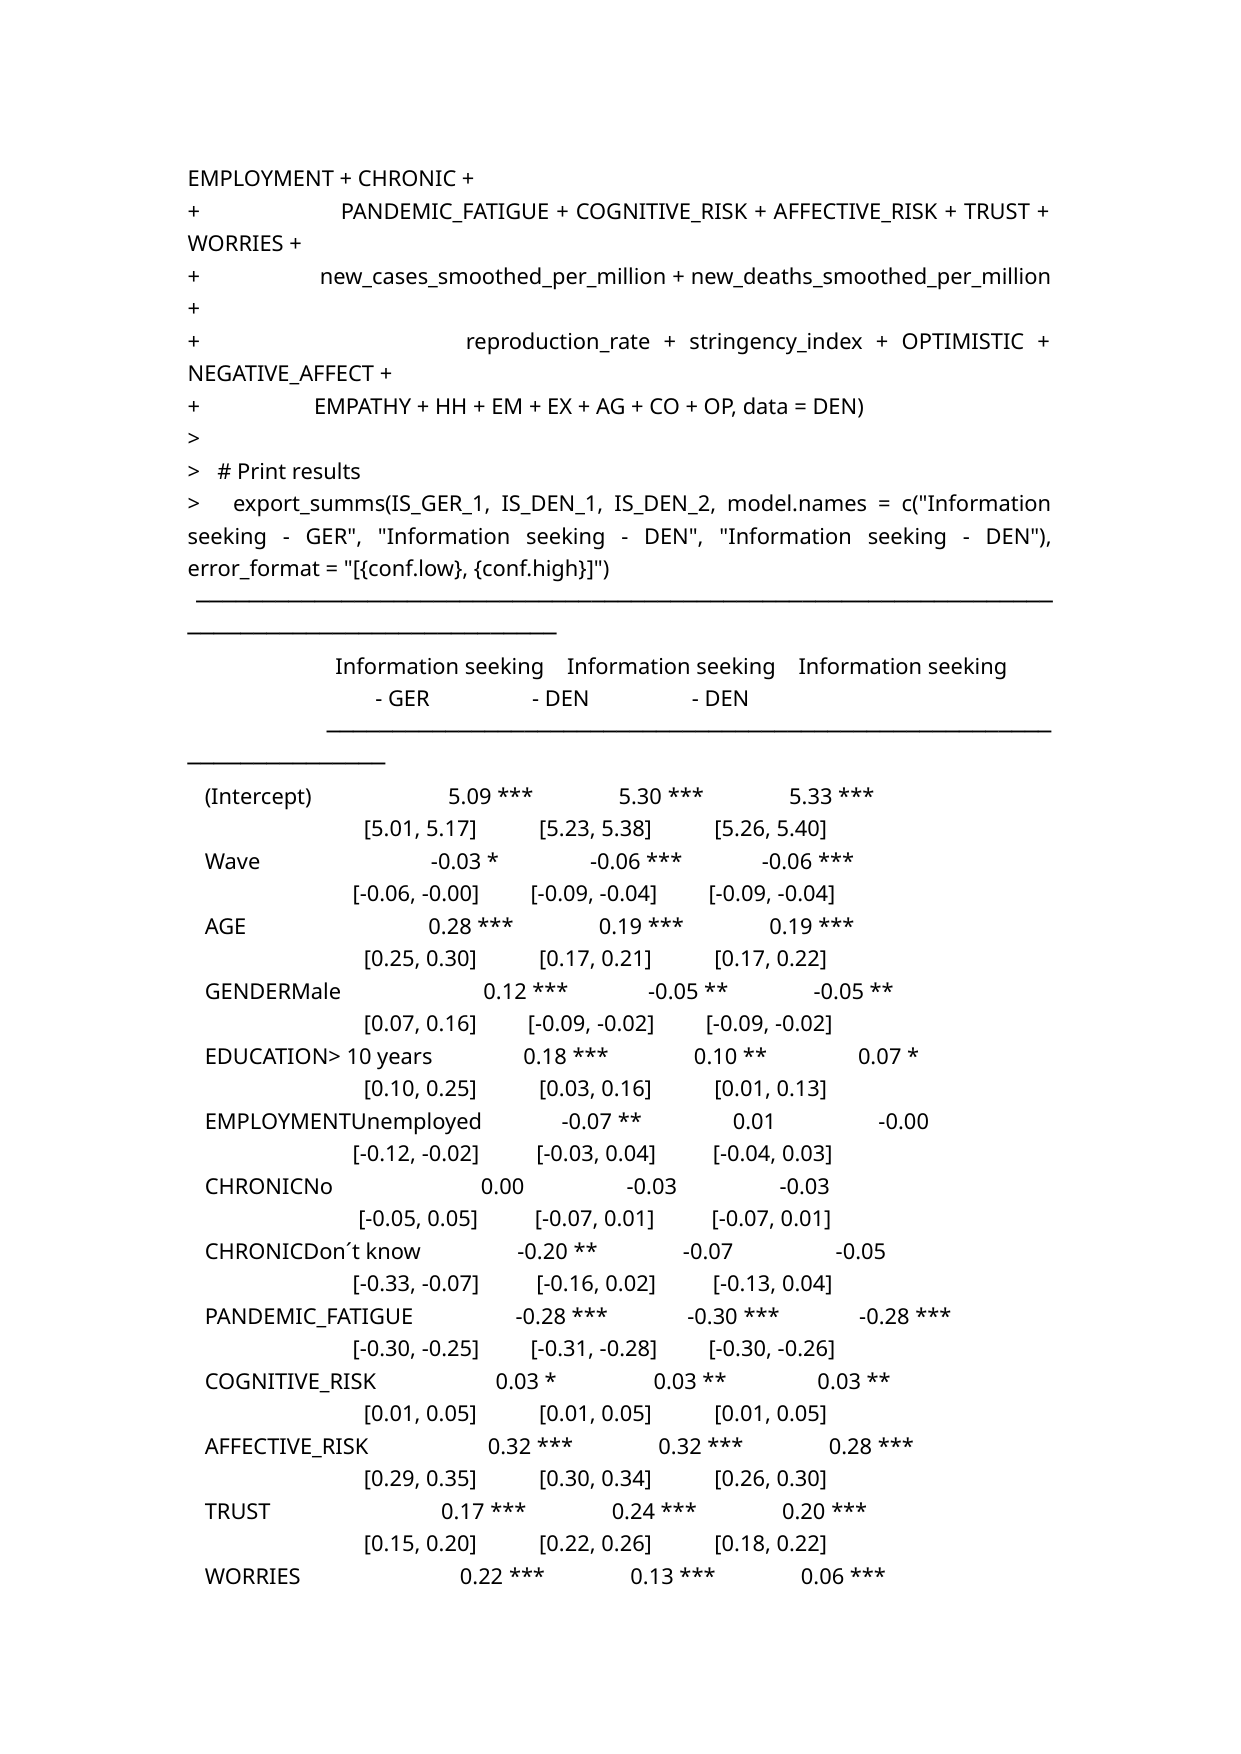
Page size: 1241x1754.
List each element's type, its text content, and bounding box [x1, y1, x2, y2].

text [-0.30, -0.25] [-0.31, -0.28] [-0.30, -0.26] [187, 1332, 1053, 1364]
text (Intercept) 5.09 *** 5.30 *** 5.33 *** [187, 779, 1053, 812]
text AFFECTIVE_RISK 0.32 *** 0.32 *** 0.28 *** [187, 1429, 1053, 1462]
text [0.25, 0.30] [0.17, 0.21] [0.17, 0.22] [187, 942, 1053, 974]
text AGE 0.28 *** 0.19 *** 0.19 *** [187, 909, 1053, 942]
text [0.29, 0.35] [0.30, 0.34] [0.26, 0.30] [187, 1462, 1053, 1494]
text WORRIES 0.22 *** 0.13 *** 0.06 *** [187, 1559, 1053, 1592]
text EDUCATION> 10 years 0.18 *** 0.10 ** 0.07 * [187, 1039, 1053, 1072]
text [0.10, 0.25] [0.03, 0.16] [0.01, 0.13] [187, 1072, 1053, 1104]
text [0.07, 0.16] [-0.09, -0.02] [-0.09, -0.02] [187, 1007, 1053, 1039]
text > [187, 422, 1053, 454]
text [-0.05, 0.05] [-0.07, 0.01] [-0.07, 0.01] [187, 1202, 1053, 1234]
text + PANDEMIC_FATIGUE + COGNITIVE_RISK + AFFECTIVE_RISK + TRUST + WORRIES + [187, 194, 1053, 259]
text [-0.33, -0.07] [-0.16, 0.02] [-0.13, 0.04] [187, 1267, 1053, 1299]
text > # Print results [187, 454, 1053, 487]
text [0.01, 0.05] [0.01, 0.05] [0.01, 0.05] [187, 1397, 1053, 1429]
text + new_cases_smoothed_per_million + new_deaths_smoothed_per_million + [187, 259, 1053, 324]
text PANDEMIC_FATIGUE -0.28 *** -0.30 *** -0.28 *** [187, 1299, 1053, 1332]
text + reproduction_rate + stringency_index + OPTIMISTIC + NEGATIVE_AFFECT + [187, 324, 1053, 389]
text TRUST 0.17 *** 0.24 *** 0.20 *** [187, 1494, 1053, 1527]
text CHRONICNo 0.00 -0.03 -0.03 [187, 1169, 1053, 1202]
text GENDERMale 0.12 *** -0.05 ** -0.05 ** [187, 974, 1053, 1007]
text [-0.12, -0.02] [-0.03, 0.04] [-0.04, 0.03] [187, 1137, 1053, 1169]
text Information seeking Information seeking Information seeking [187, 649, 1053, 682]
text EMPLOYMENTUnemployed -0.07 ** 0.01 -0.00 [187, 1104, 1053, 1137]
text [187, 162, 1053, 194]
text COGNITIVE_RISK 0.03 * 0.03 ** 0.03 ** [187, 1364, 1053, 1397]
text CHRONICDon´t know -0.20 ** -0.07 -0.05 [187, 1234, 1053, 1267]
text > export_summs(IS_GER_1, IS_DEN_1, IS_DEN_2, model.names = c("Information seeking - GER", "Information seeking - DEN", "Information seeking - DEN"), error_format = "[{conf.low}, {conf.high}]") [187, 487, 1053, 584]
text ───────────────────────────────────────────────────────────────────────────────────────────── [187, 584, 1053, 649]
text [5.01, 5.17] [5.23, 5.38] [5.26, 5.40] [187, 812, 1053, 844]
text Wave -0.03 * -0.06 *** -0.06 *** [187, 844, 1053, 877]
text [-0.06, -0.00] [-0.09, -0.04] [-0.09, -0.04] [187, 877, 1053, 909]
text ────────────────────────────────────────────────────────────────────── [187, 714, 1053, 779]
text [0.15, 0.20] [0.22, 0.26] [0.18, 0.22] [187, 1527, 1053, 1559]
text + EMPATHY + HH + EM + EX + AG + CO + OP, data = DEN) [187, 389, 1053, 422]
text - GER - DEN - DEN [187, 682, 1053, 714]
